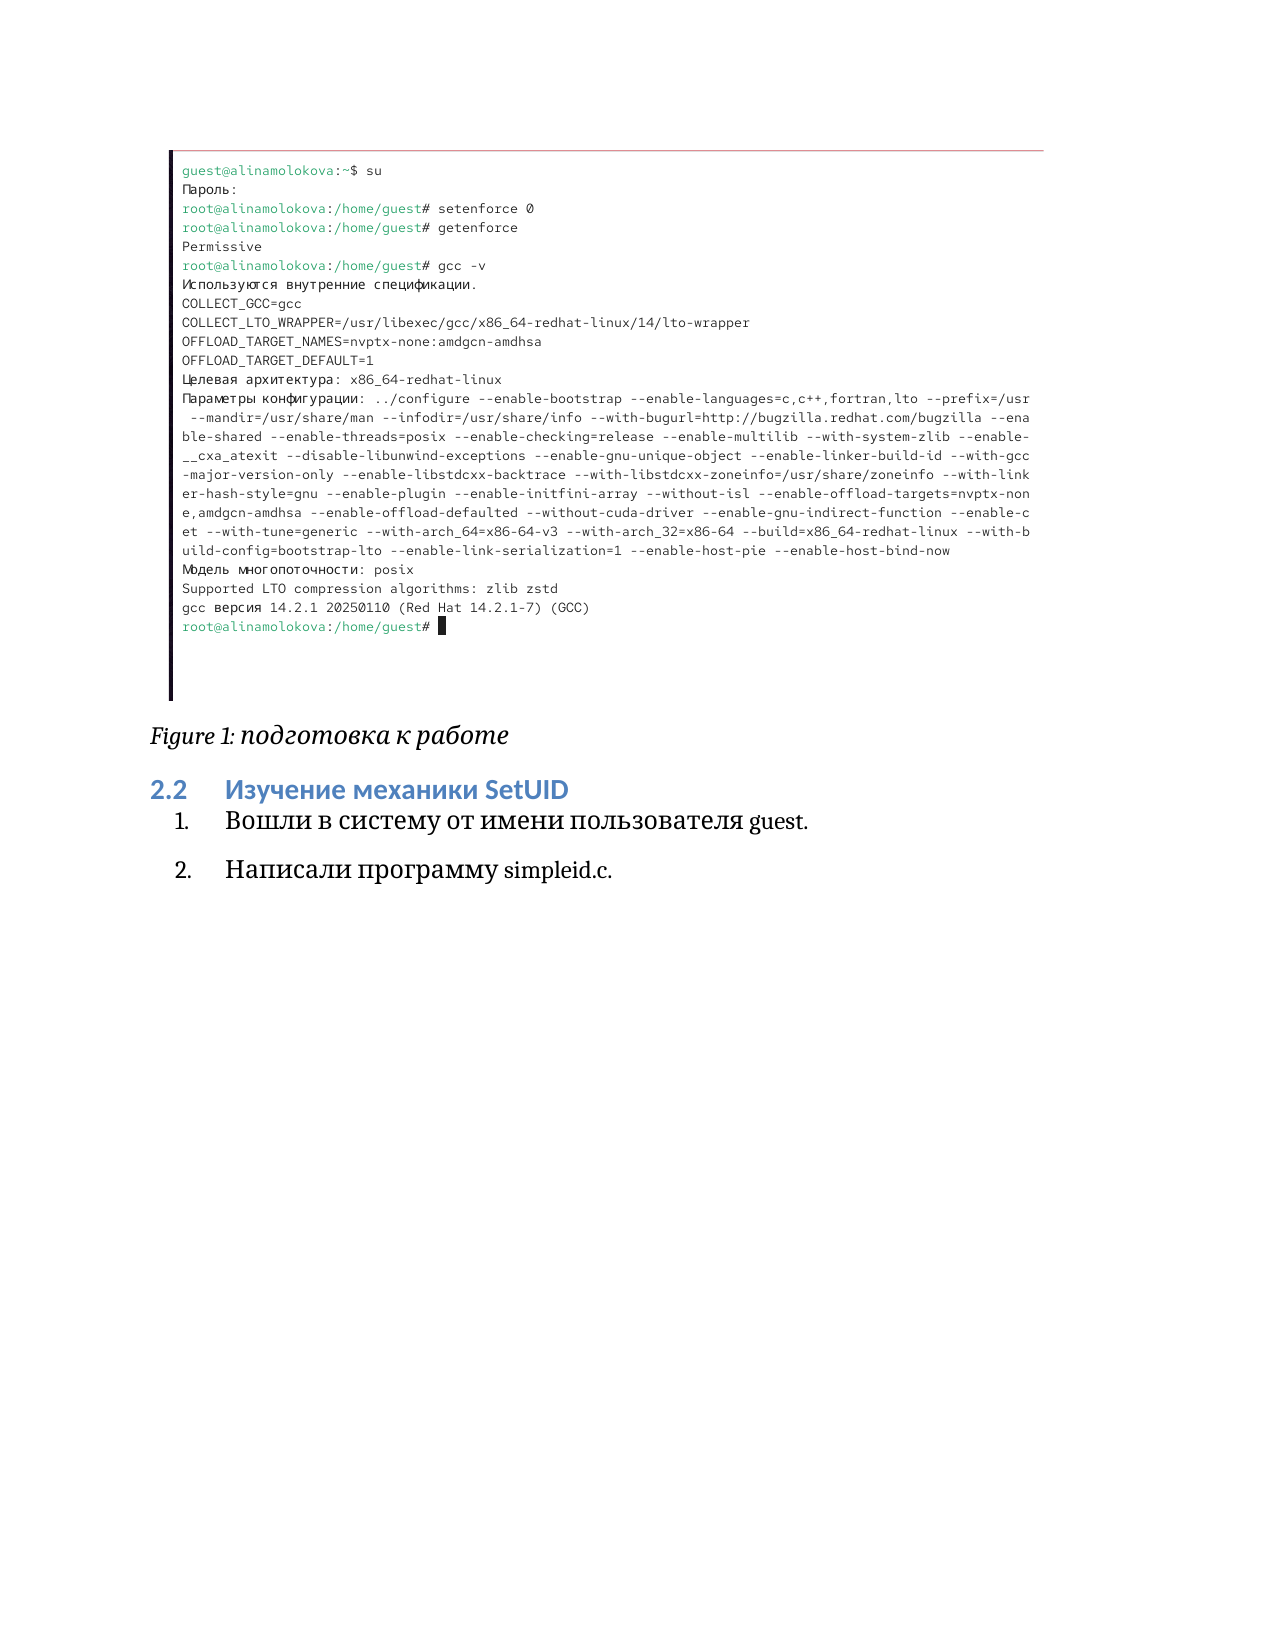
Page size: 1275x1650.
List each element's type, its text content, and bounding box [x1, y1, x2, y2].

subtitle 2.2 Изучение механики SetUID [150, 771, 1125, 807]
text Figure 1: подготовка к работе [150, 722, 1125, 750]
picture [168, 150, 1044, 701]
list Вошли в систему от имени пользователя guest. [175, 807, 1125, 836]
list Написали программу simpleid.c. [175, 856, 1125, 885]
